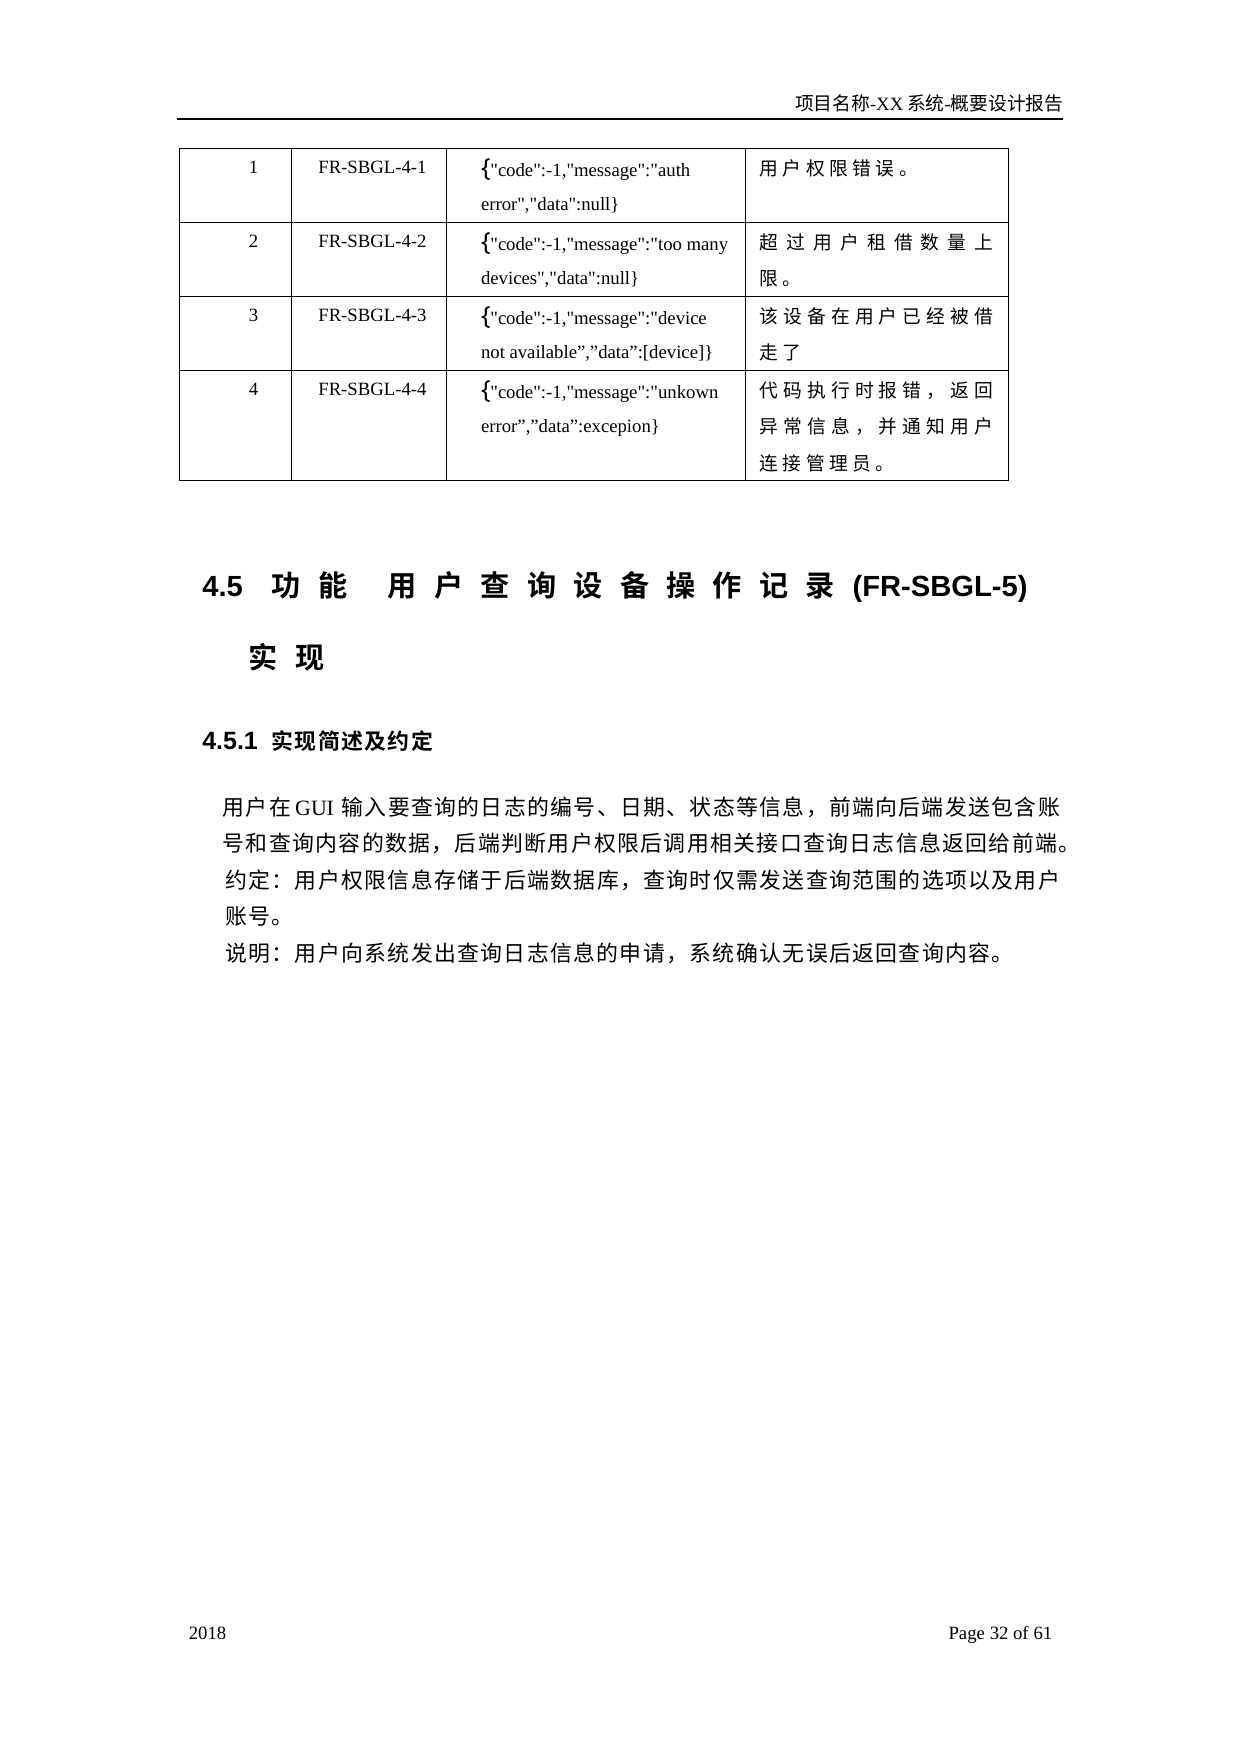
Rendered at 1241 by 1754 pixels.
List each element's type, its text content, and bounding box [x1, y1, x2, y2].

table_cell FR-SBGL-4-4 [292, 371, 446, 480]
table_cell 1 [180, 149, 291, 222]
table_cell 超过用户租借数量上限。 [746, 223, 1008, 296]
text 说明：用户向系统发出查询日志信息的申请，系统确认无误后返回查询内容。 [222, 933, 1061, 970]
table_cell {"code":-1,"message":"device not available”,”data”:[device]} [447, 297, 745, 370]
table_cell 3 [180, 297, 291, 370]
table_cell 用户权限错误。 [746, 149, 1008, 222]
table_cell 2 [180, 223, 291, 296]
table_cell 该设备在用户已经被借走了 [746, 297, 1008, 370]
table_cell 代码执行时报错，返回异常信息，并通知用户连接管理员。 [746, 371, 1008, 480]
subtitle 功能 用户查询设备操作记录(FR-SBGL-5)实现 [186, 547, 1061, 693]
table_cell FR-SBGL-4-3 [292, 297, 446, 370]
subtitle 实现简述及约定 [193, 722, 1061, 758]
table_cell FR-SBGL-4-2 [292, 223, 446, 296]
table_cell {"code":-1,"message":"too many devices","data":null} [447, 223, 745, 296]
text 用户在GUI输入要查询的日志的编号、日期、状态等信息，前端向后端发送包含账 号和查询内容的数据，后端判断用户权限后调用相关接口查询日志信息返回给前端。 [179, 787, 1061, 860]
table_cell {"code":-1,"message":"auth error","data":null} [447, 149, 745, 222]
table_cell {"code":-1,"message":"unkown error”,”data”:excepion} [447, 371, 745, 480]
text 约定：用户权限信息存储于后端数据库，查询时仅需发送查询范围的选项以及用户账号。 [222, 860, 1061, 933]
table_cell FR-SBGL-4-1 [292, 149, 446, 222]
table_cell 4 [180, 371, 291, 480]
